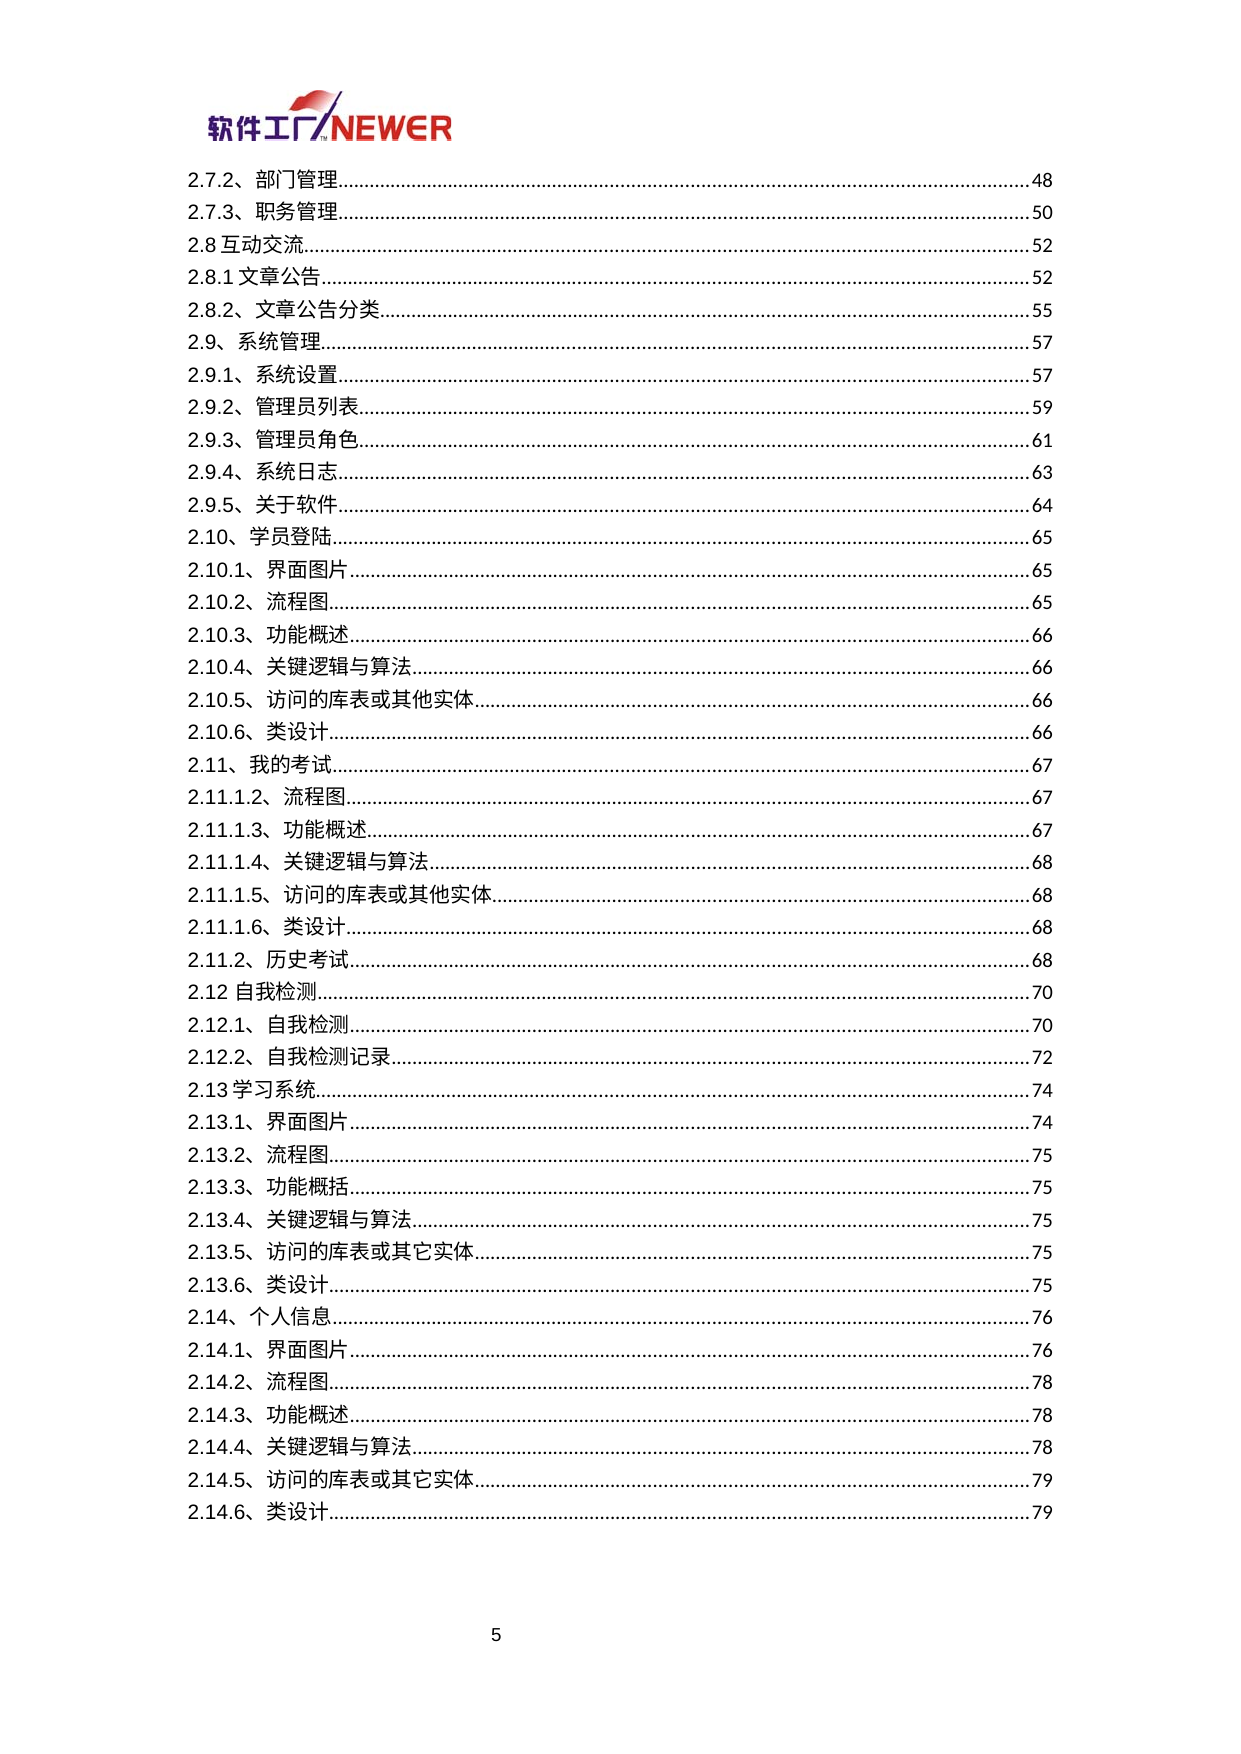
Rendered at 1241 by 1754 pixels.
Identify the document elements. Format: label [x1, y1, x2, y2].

picture [208, 90, 452, 141]
